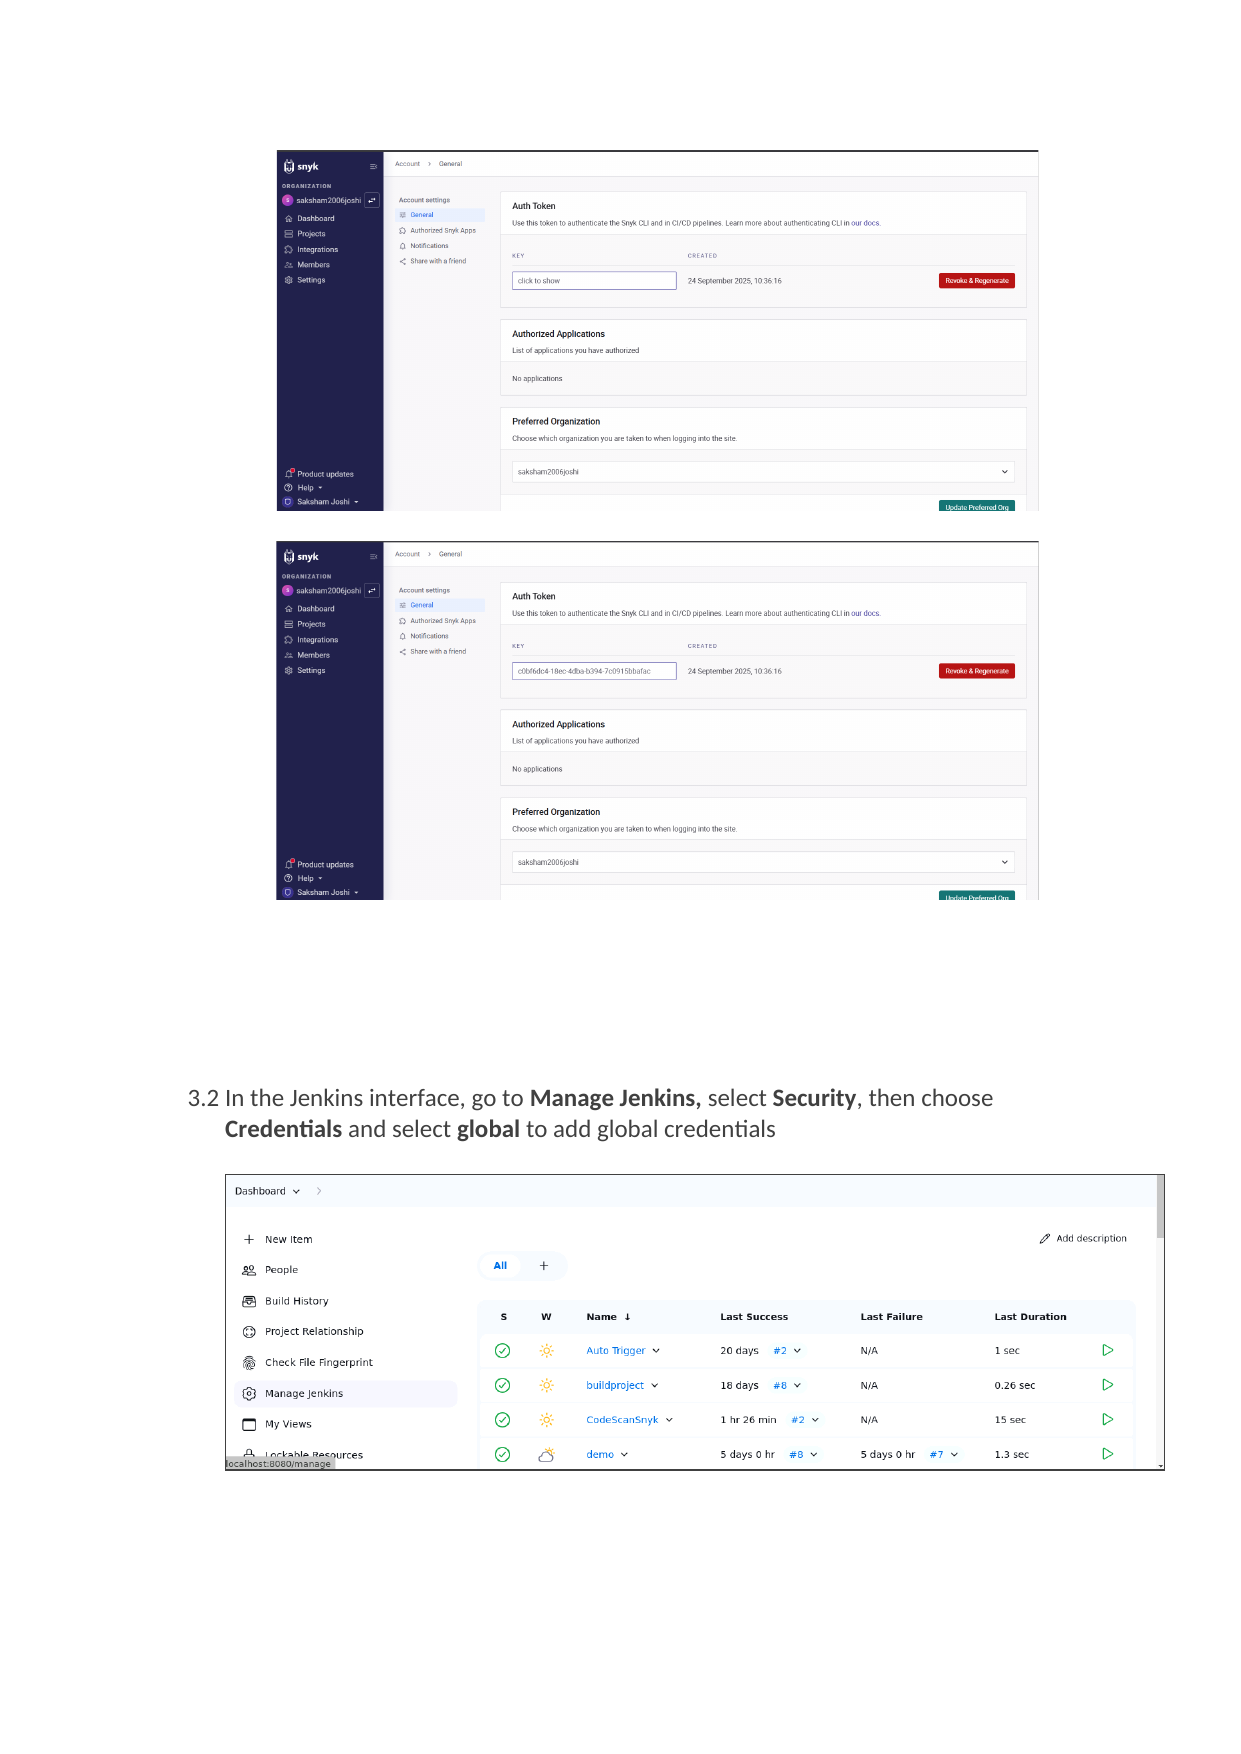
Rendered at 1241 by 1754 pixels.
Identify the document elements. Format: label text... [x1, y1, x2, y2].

picture [276, 150, 1039, 511]
picture [226, 1175, 1164, 1469]
picture [276, 541, 1039, 900]
list In the Jenkins interface, go to Manage Jenkins, select Security, then choose Credentials and select global to add global credentials [187, 1082, 1090, 1143]
